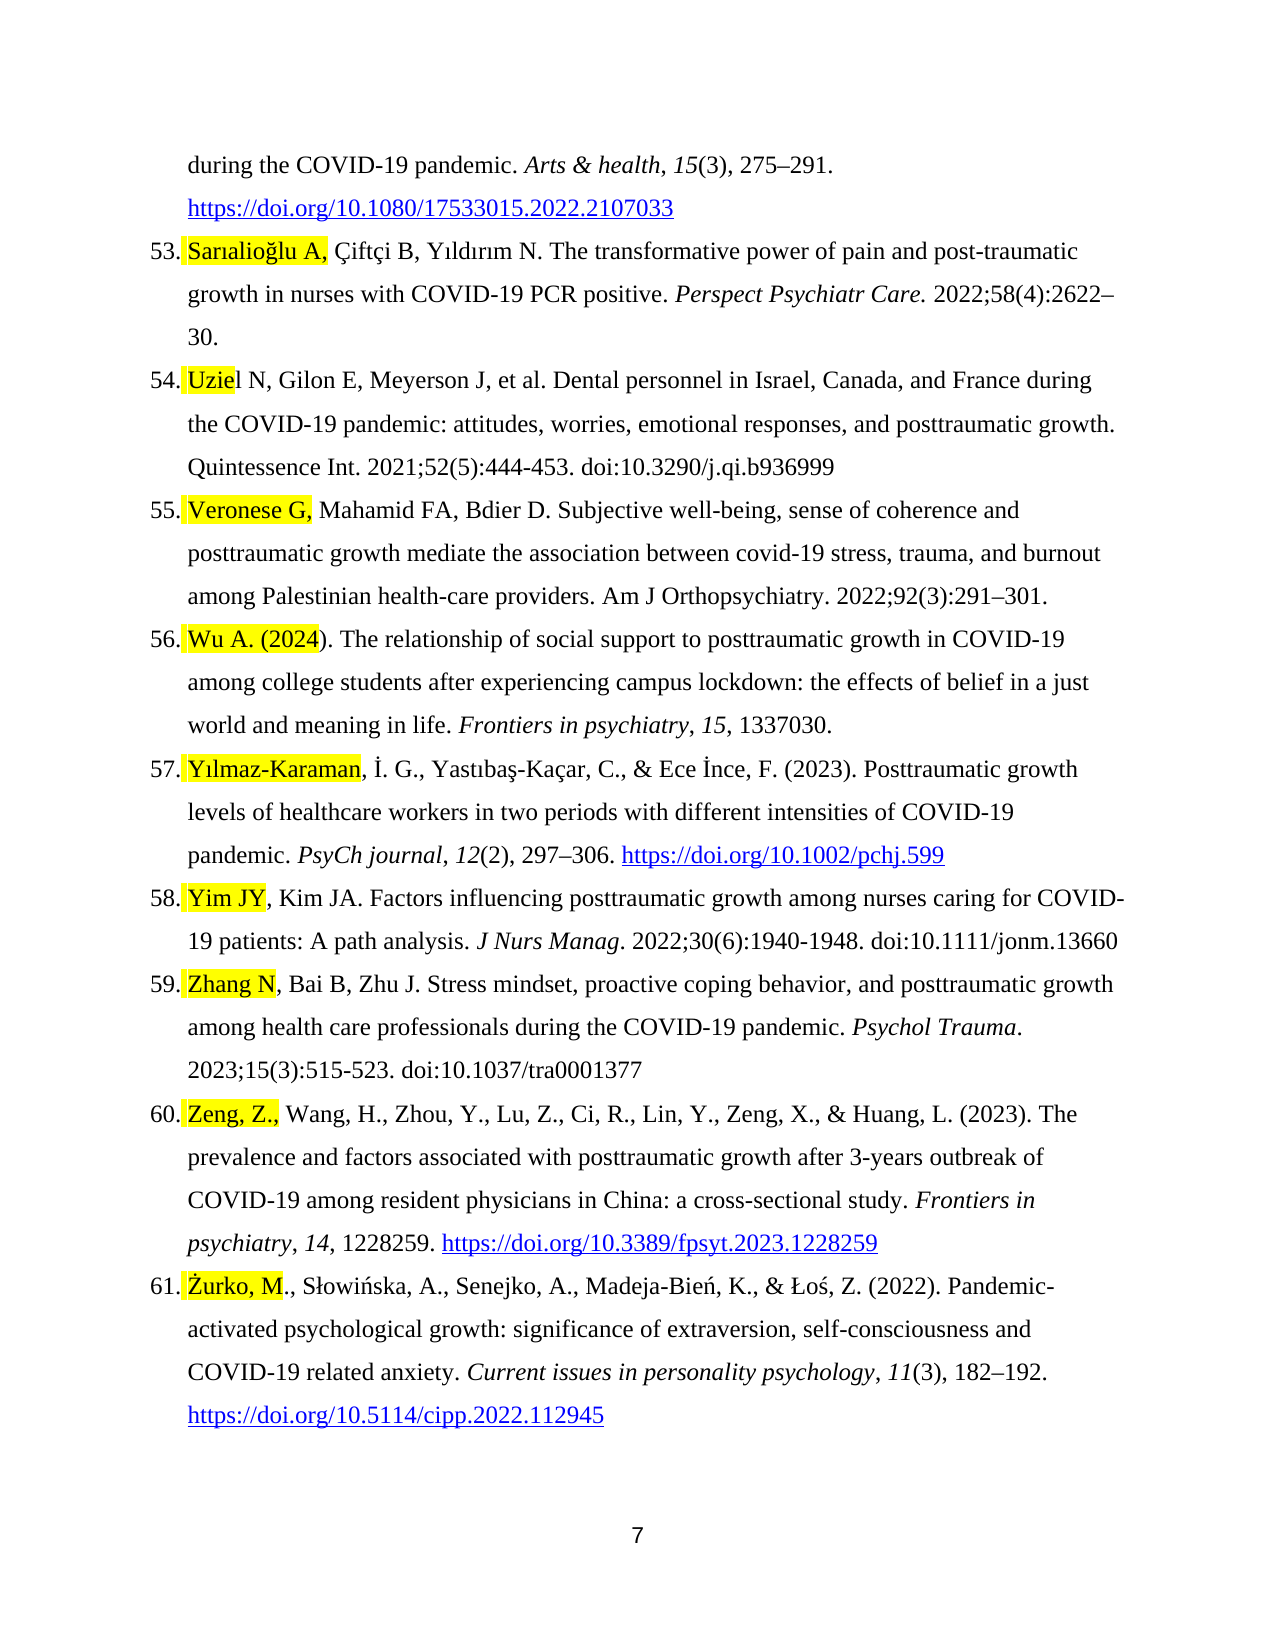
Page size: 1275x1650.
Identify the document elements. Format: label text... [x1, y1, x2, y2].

list Uziel N, Gilon E, Meyerson J, et al. Dental personnel in Israel, Canada, and France during the COVID-19 pandemic: attitudes, worries, emotional responses, and posttraumatic growth. Quintessence Int. 2021;52(5):444-453. doi:10.3290/j.qi.b936999 [150, 366, 1125, 481]
list Sarıalioğlu A, Çiftçi B, Yıldırım N. The transformative power of pain and post-traumatic growth in nurses with COVID-19 PCR positive. Perspect Psychiatr Care. 2022;58(4):2622–30. [150, 236, 1125, 351]
list Zhang N, Bai B, Zhu J. Stress mindset, proactive coping behavior, and posttraumatic growth among health care professionals during the COVID-19 pandemic. Psychol Trauma. 2023;15(3):515-523. doi:10.1037/tra0001377 [150, 969, 1125, 1084]
list Yılmaz-Karaman, İ. G., Yastıbaş-Kaçar, C., & Ece İnce, F. (2023). Posttraumatic growth levels of healthcare workers in two periods with different intensities of COVID-19 pandemic. PsyCh journal, 12(2), 297–306. https://doi.org/10.1002/pchj.599 [150, 754, 1125, 869]
list Yim JY, Kim JA. Factors influencing posttraumatic growth among nurses caring for COVID-19 patients: A path analysis. J Nurs Manag. 2022;30(6):1940-1948. doi:10.1111/jonm.13660 [150, 883, 1125, 955]
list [150, 150, 1125, 222]
list Zeng, Z., Wang, H., Zhou, Y., Lu, Z., Ci, R., Lin, Y., Zeng, X., & Huang, L. (2023). The prevalence and factors associated with posttraumatic growth after 3-years outbreak of COVID-19 among resident physicians in China: a cross-sectional study. Frontiers in psychiatry, 14, 1228259. https://doi.org/10.3389/fpsyt.2023.1228259 [150, 1099, 1125, 1257]
list Veronese G, Mahamid FA, Bdier D. Subjective well-being, sense of coherence and posttraumatic growth mediate the association between covid-19 stress, trauma, and burnout among Palestinian health-care providers. Am J Orthopsychiatry. 2022;92(3):291–301. [150, 495, 1125, 610]
list Wu A. (2024). The relationship of social support to posttraumatic growth in COVID-19 among college students after experiencing campus lockdown: the effects of belief in a just world and meaning in life. Frontiers in psychiatry, 15, 1337030. [150, 624, 1125, 739]
list Żurko, M., Słowińska, A., Senejko, A., Madeja-Bień, K., & Łoś, Z. (2022). Pandemic-activated psychological growth: significance of extraversion, self-consciousness and COVID-19 related anxiety. Current issues in personality psychology, 11(3), 182–192. https://doi.org/10.5114/cipp.2022.112945 [150, 1271, 1125, 1429]
